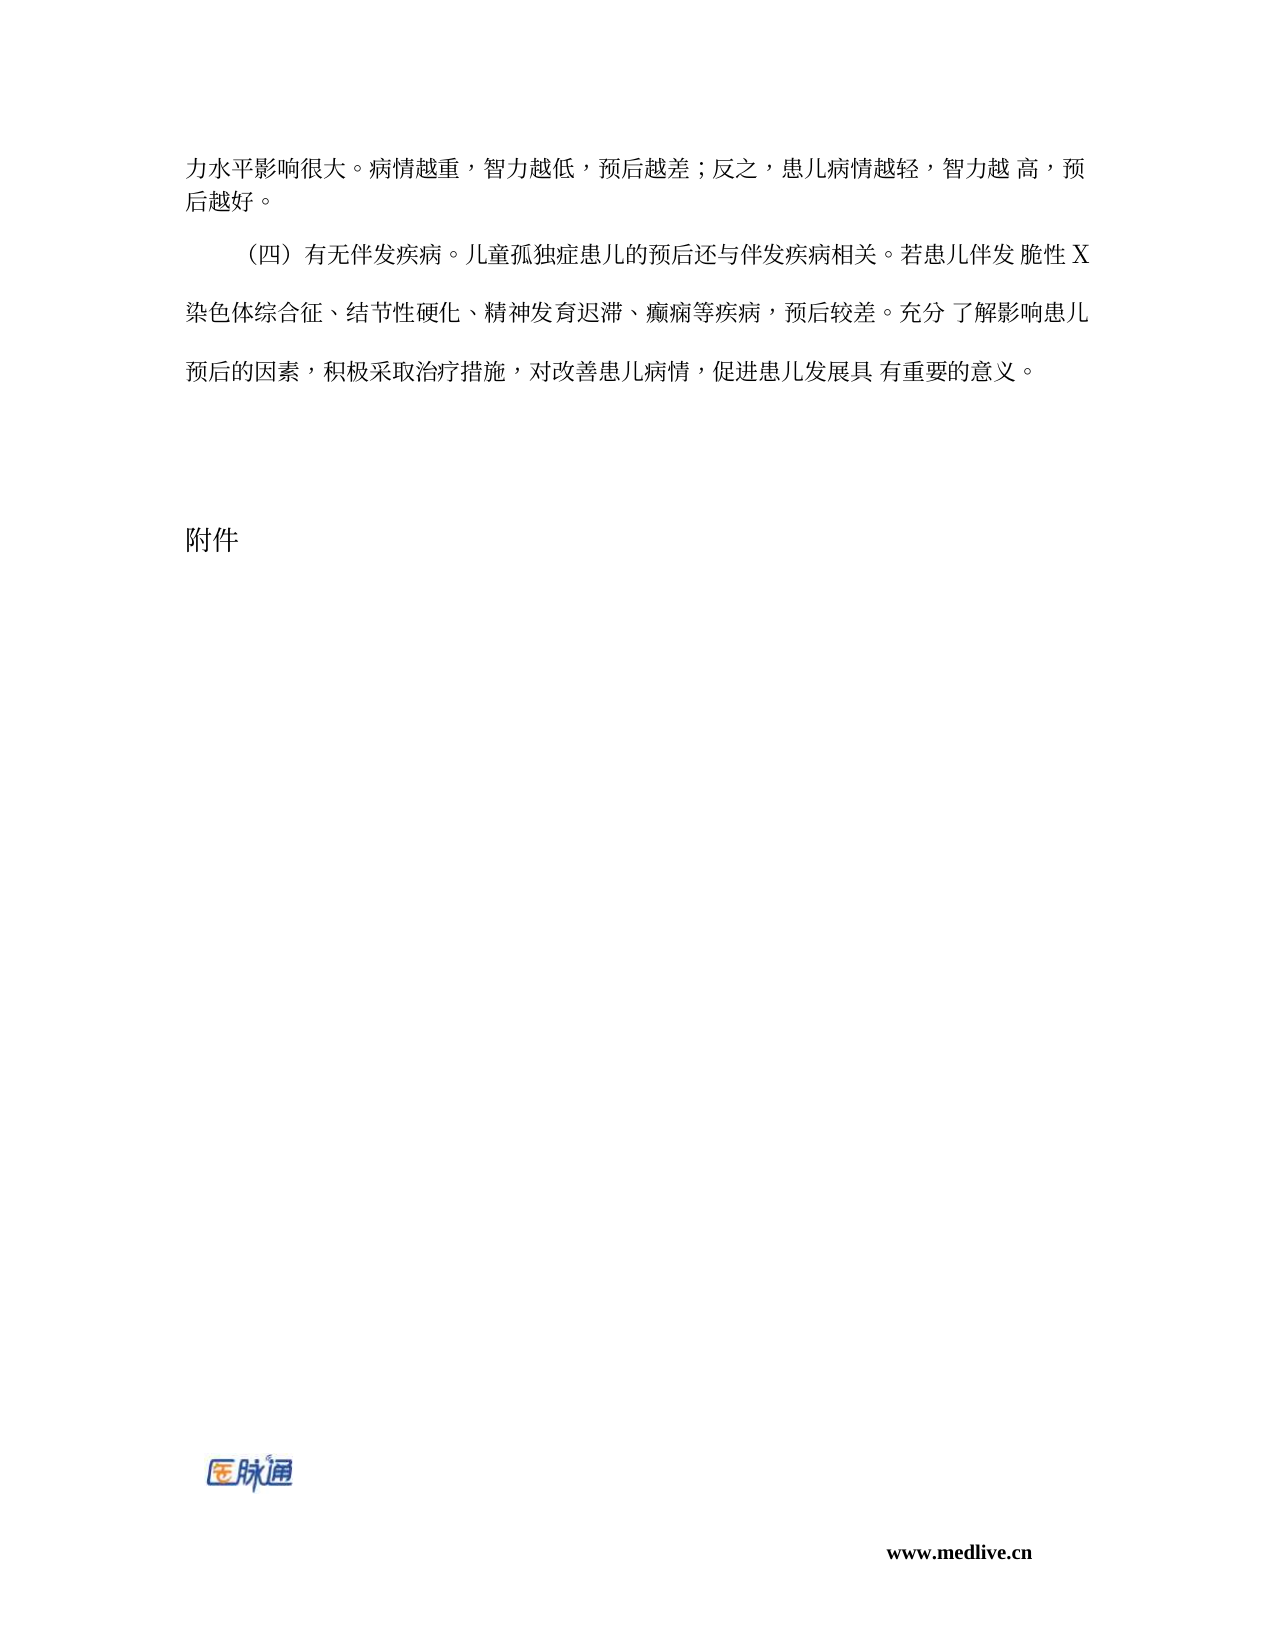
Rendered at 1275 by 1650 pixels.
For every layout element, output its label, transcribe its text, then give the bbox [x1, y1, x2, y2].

text 附件 [186, 519, 1089, 558]
text （四）有无伴发疾病。儿童孤独症患儿的预后还与伴发疾病相关。若患儿伴发 脆性X染色体综合征、结节性硬化、精神发育迟滞、癫痫等疾病，预后较差。充分 了解影响患儿预后的因素，积极采取治疗措施，对改善患儿病情，促进患儿发展具 有重要的意义。 [186, 217, 1089, 392]
picture [204, 1453, 294, 1494]
text 力水平影响很大。病情越重，智力越低，预后越差；反之，患儿病情越轻，智力越 高，预后越好。 [186, 151, 1089, 217]
